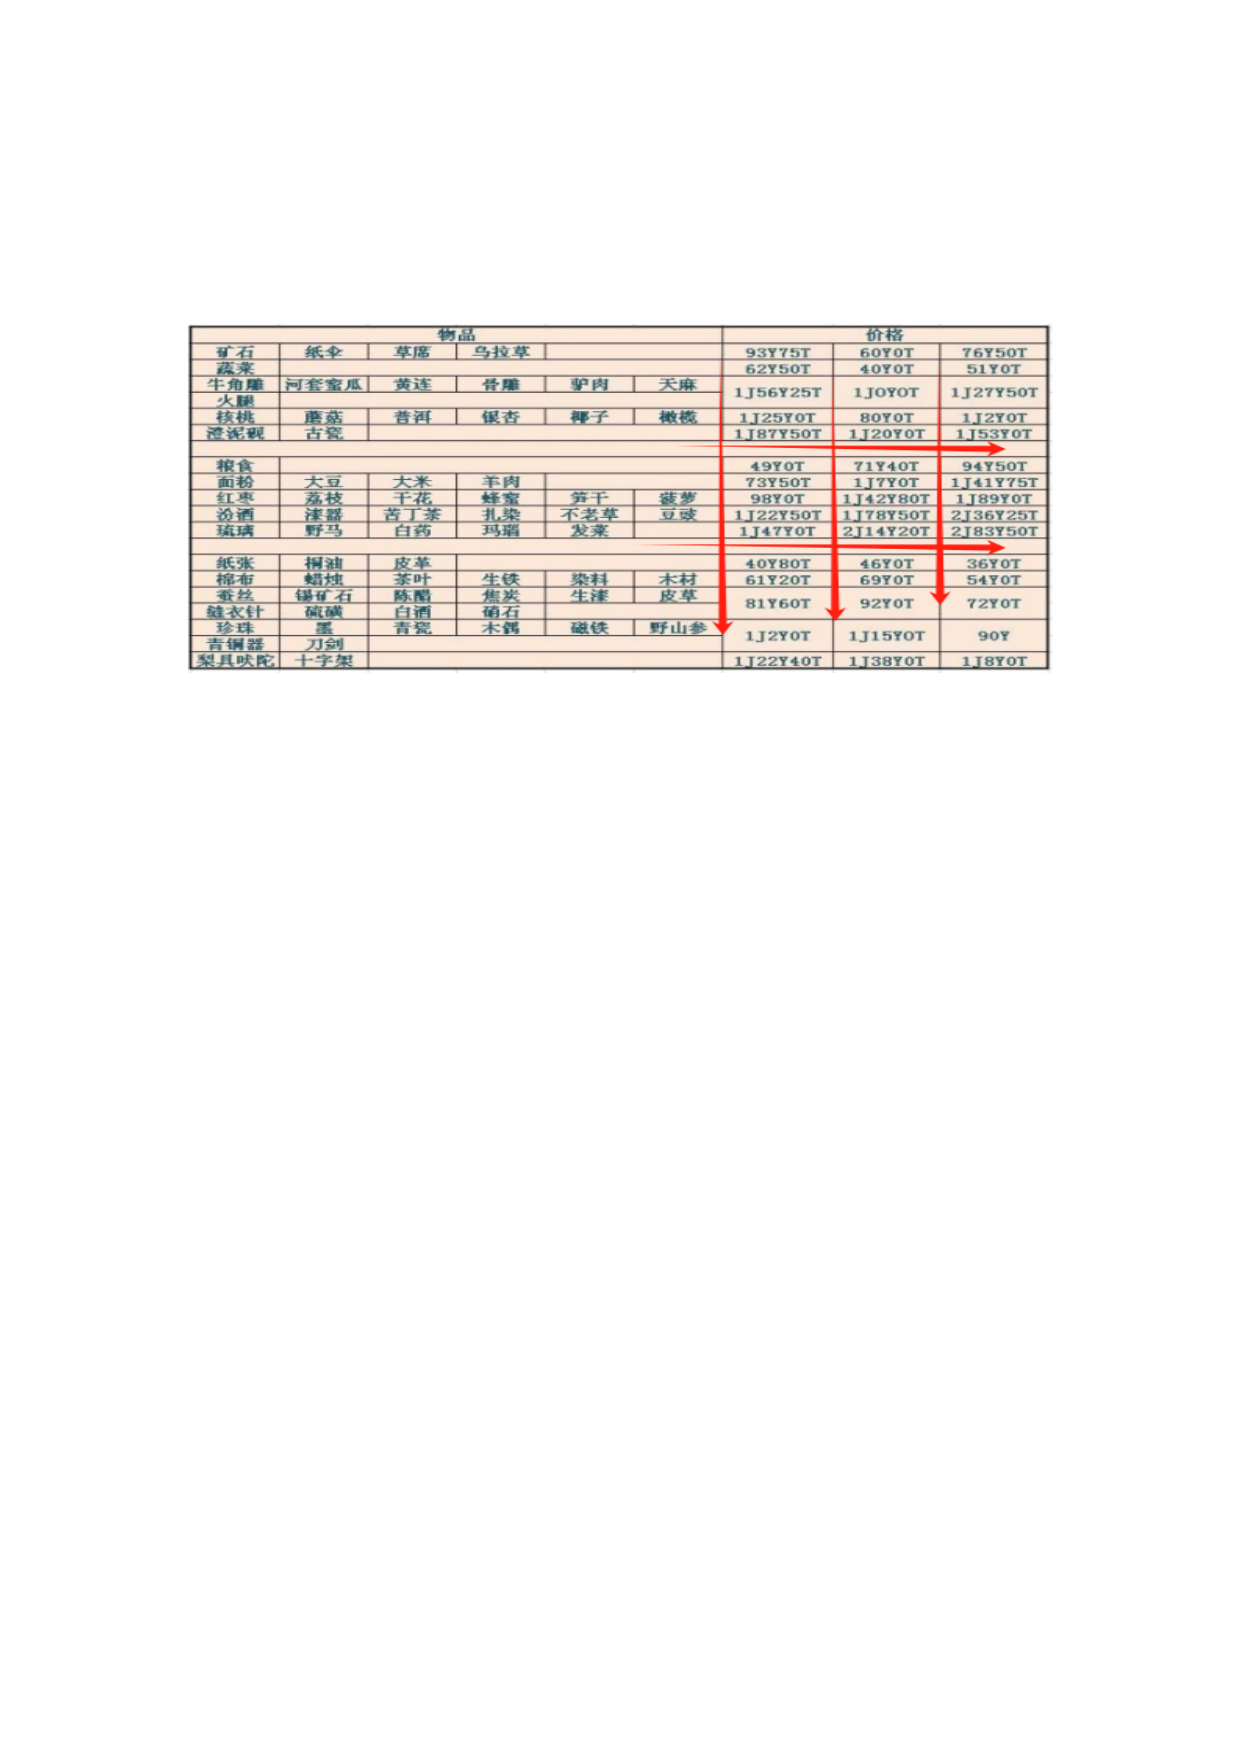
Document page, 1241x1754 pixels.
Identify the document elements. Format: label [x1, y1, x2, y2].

picture [187, 324, 1053, 673]
